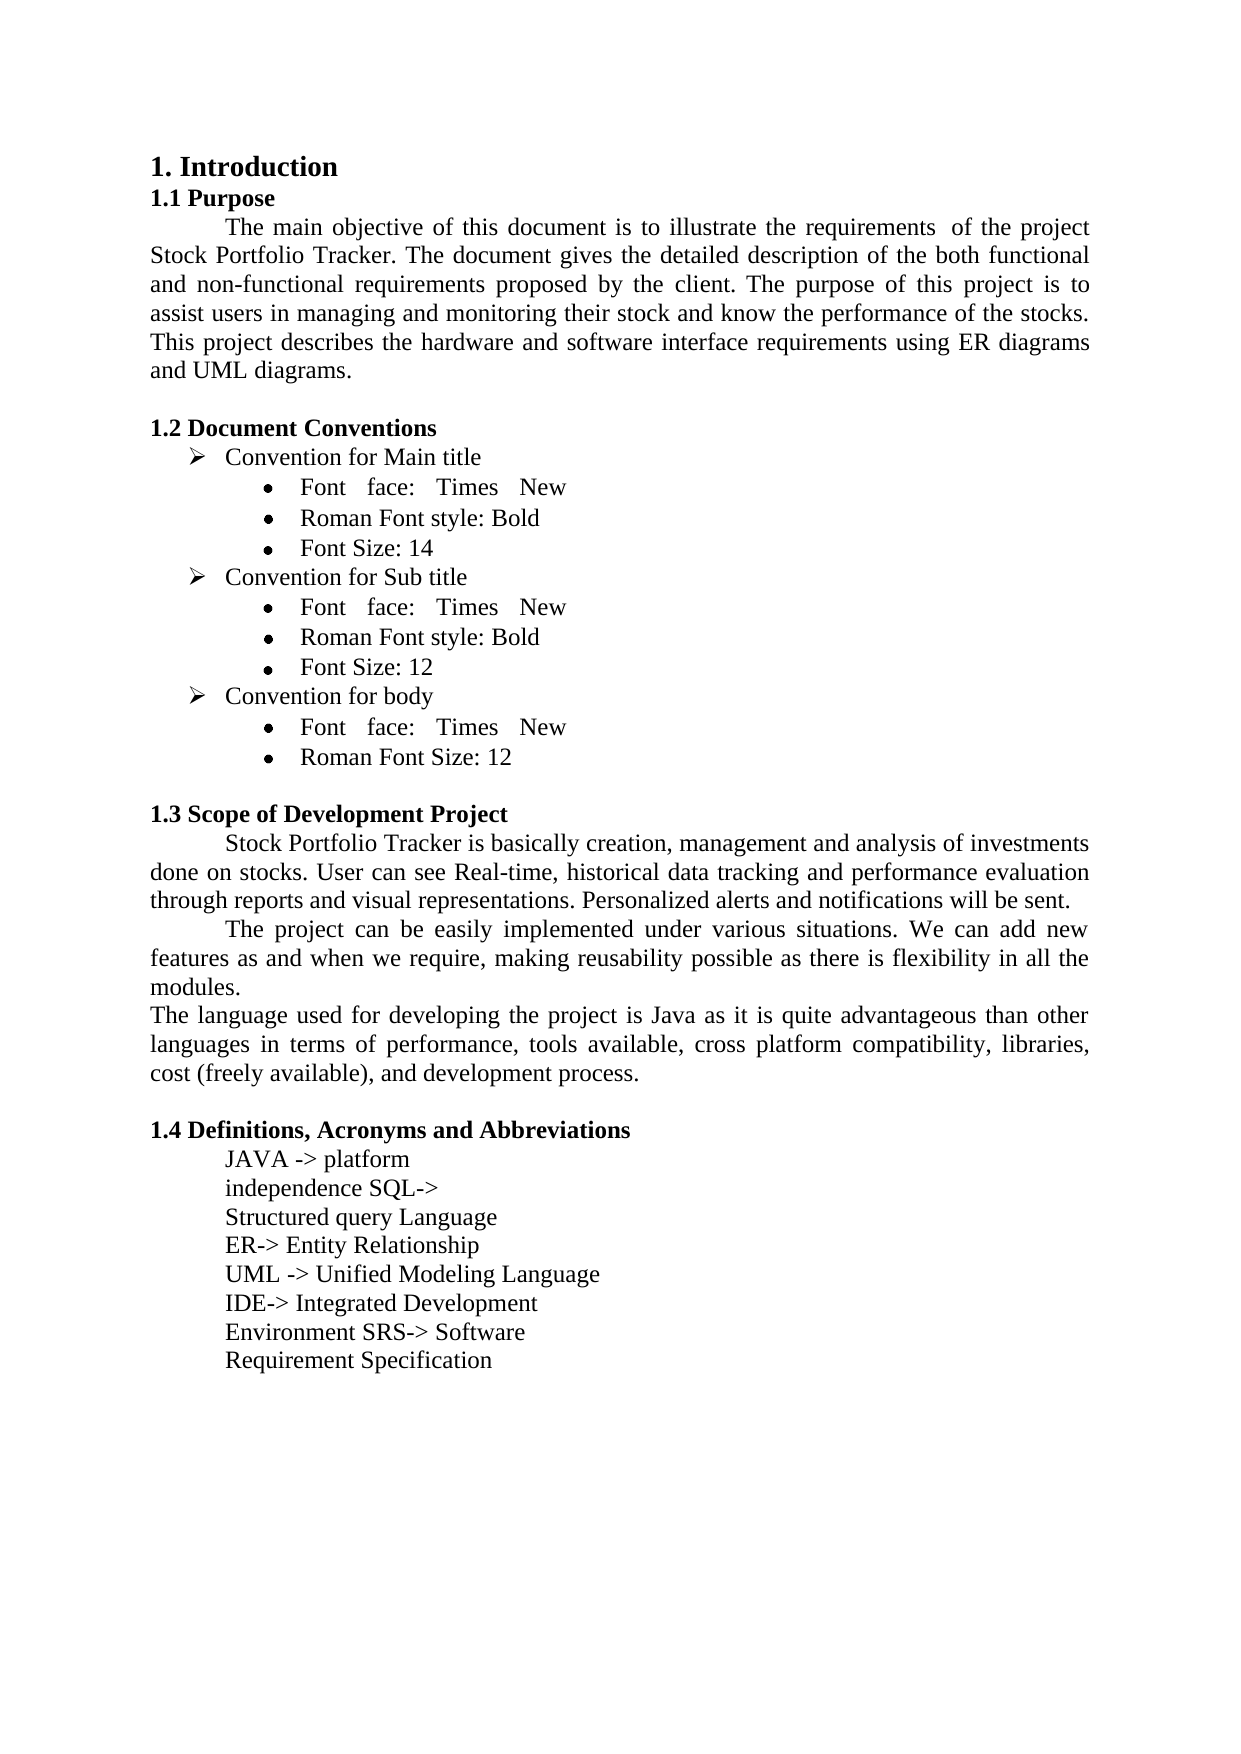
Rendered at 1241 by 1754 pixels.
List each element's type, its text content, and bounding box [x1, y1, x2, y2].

picture [262, 590, 286, 683]
text UML -> Unified Modeling Language [225, 1259, 1178, 1288]
text The language used for developing the project is Java as it is quite advantageous than other languages in terms of performance, tools available, cross platform compatibility, libraries, cost (freely available), and development process. [150, 1000, 1091, 1087]
subtitle Definitions, Acronyms and Abbreviations [150, 1116, 1178, 1144]
list Convention for body [187, 681, 1178, 710]
text JAVA -> platform independence SQL-> Structured query Language ER-> Entity Relationship [225, 1144, 538, 1259]
picture [262, 470, 286, 563]
list Convention for Main title [187, 442, 1178, 470]
text Stock Portfolio Tracker is basically creation, management and analysis of investments done on stocks. User can see Real-time, historical data tracking and performance evaluation through reports and visual representations. Personalized alerts and notifications will be sent. [150, 828, 1091, 914]
text The main objective of this document is to illustrate the requirements of the project Stock Portfolio Tracker. The document gives the detailed description of the both functional and non-functional requirements proposed by the client. The purpose of this project is to assist users in managing and monitoring their stock and know the performance of the stocks. This project describes the hardware and software interface requirements using ER diagrams and UML diagrams. [150, 212, 1091, 384]
text Font face: Times New Roman Font style: Bold [300, 592, 567, 651]
subtitle Document Conventions [150, 413, 1178, 442]
list Convention for Sub title [187, 562, 1178, 590]
text The project can be easily implemented under various situations. We can add new features as and when we require, making reusability possible as there is flexibility in all the modules. [150, 914, 1089, 1000]
text IDE-> Integrated Development Environment SRS-> Software Requirement Specification [225, 1288, 639, 1374]
text Font face: Times New Roman Font Size: 12 [300, 712, 567, 771]
subtitle Purpose [150, 183, 1178, 212]
text Font face: Times New Roman Font style: Bold [300, 472, 567, 531]
picture [262, 710, 286, 772]
subtitle Introduction [150, 150, 1178, 183]
subtitle Scope of Development Project [150, 799, 1178, 828]
text Font Size: 14 [300, 533, 1178, 562]
text Font Size: 12 [300, 653, 1178, 681]
